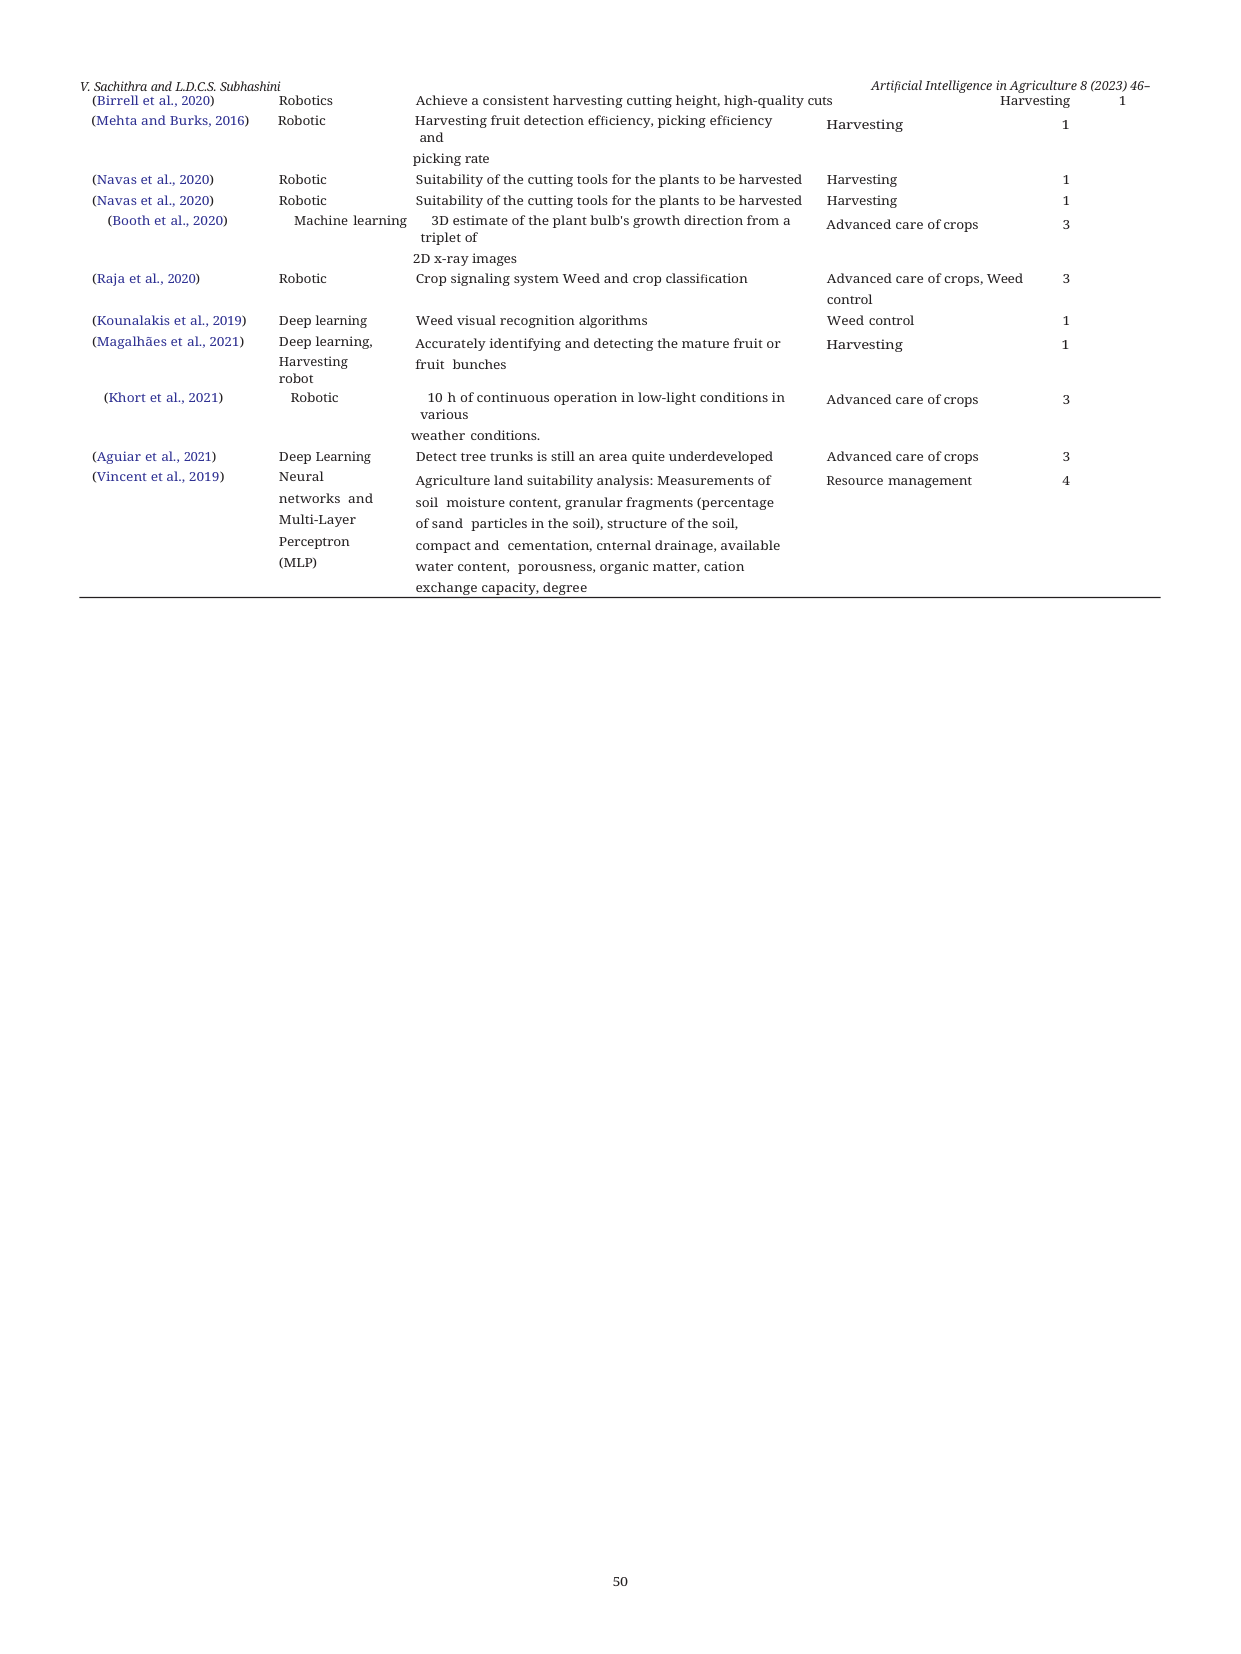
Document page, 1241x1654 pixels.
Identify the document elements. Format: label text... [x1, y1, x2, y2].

text Resource management 4 [826, 472, 1173, 489]
text (Kounalakis et al., 2019) Deep learning Weed visual recognition algorithms Weed control 1 [92, 312, 1173, 329]
text Harvesting 1 [826, 116, 1173, 133]
text (Mehta and Burks, 2016) Robotic Harvesting fruit detection efficiency, picking efficiency and [88, 112, 775, 146]
text 2D x-ray images [124, 250, 806, 267]
text (Navas et al., 2020) Robotic Suitability of the cutting tools for the plants to be harvested Harvesting 1 [92, 192, 1173, 209]
text (Magalhães et al., 2021) Deep learning, [92, 333, 385, 350]
text (Aguiar et al., 2021) Deep Learning Detect tree trunks is still an area quite underdeveloped Advanced care of crops 3 [92, 448, 1173, 465]
text (Raja et al., 2020) Robotic Crop signaling system Weed and crop classification Advanced care of crops, Weed 3 [92, 271, 1173, 288]
text (Vincent et al., 2019) Neural networks and Multi-Layer Perceptron (MLP) [92, 468, 387, 571]
text (Navas et al., 2020) Robotic Suitability of the cutting tools for the plants to be harvested Harvesting 1 [92, 171, 1173, 188]
text (Booth et al., 2020) Machine learning 3D estimate of the plant bulb's growth direction from a triplet of [92, 212, 806, 246]
text Advanced care of crops 3 [826, 216, 1173, 233]
text (Khort et al., 2021) Robotic 10 h of continuous operation in low-light conditions in various [92, 389, 797, 423]
text Harvesting 1 [826, 336, 1173, 353]
text Agriculture land suitability analysis: Measurements of soil moisture content, granular fragments (percentage of sand particles in the soil), structure of the soil, compact and cementation, cnternal drainage, available water content, porousness, organic matter, cation exchange capacity, degree [415, 472, 786, 596]
text (Birrell et al., 2020) Robotics Achieve a consistent harvesting cutting height, high-quality cuts Harvesting 1 [92, 92, 1173, 109]
text Harvesting robot [279, 353, 385, 388]
text control [827, 291, 1173, 308]
text Accurately identifying and detecting the mature fruit or fruit bunches [415, 335, 786, 373]
text weather conditions. [154, 427, 797, 444]
text Advanced care of crops 3 [826, 391, 1173, 408]
text picking rate [127, 150, 775, 167]
